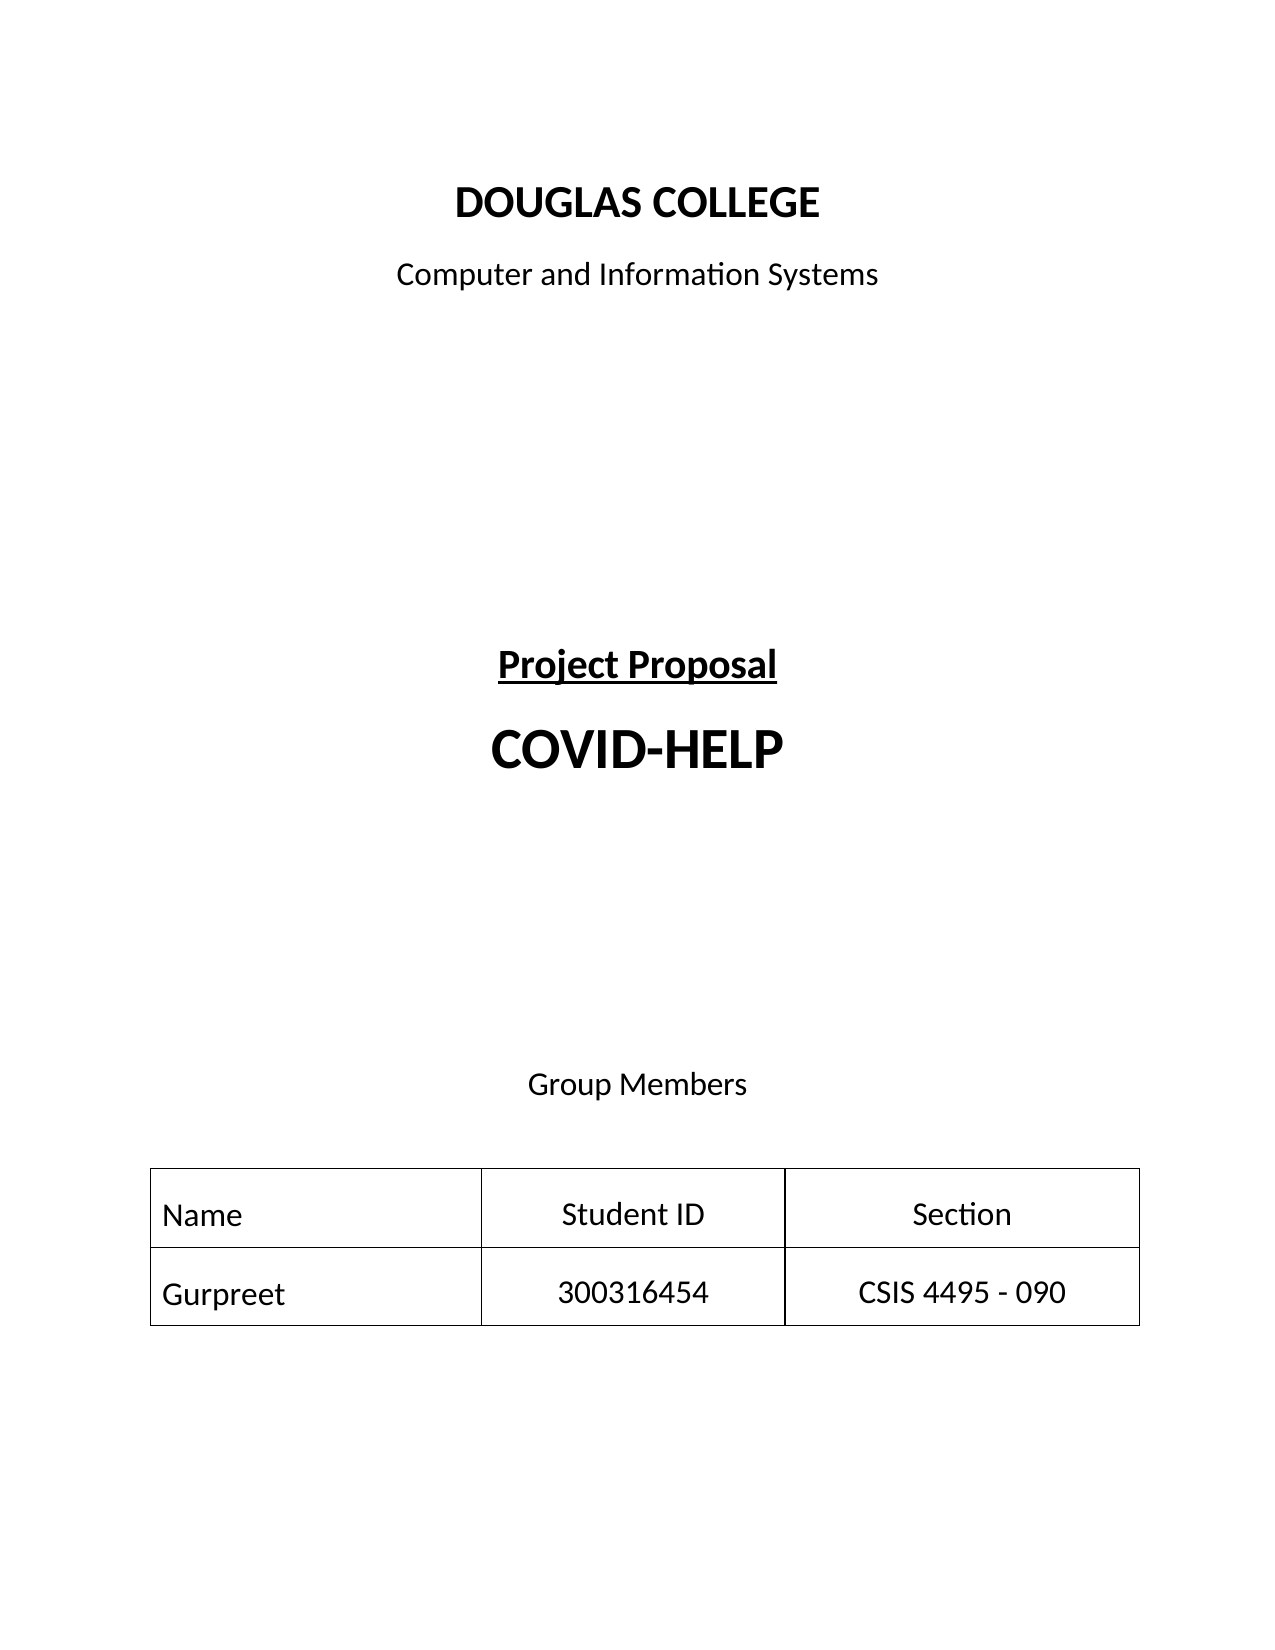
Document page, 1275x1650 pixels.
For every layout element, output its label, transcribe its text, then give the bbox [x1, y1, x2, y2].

text COVID-HELP [150, 712, 1125, 783]
text Project Proposal [150, 638, 1125, 689]
table_cell CSIS 4495 - 090 [786, 1248, 1139, 1325]
table_cell Gurpreet [151, 1248, 481, 1325]
table_cell 300316454 [482, 1248, 784, 1325]
text Computer and Information Systems [150, 253, 1125, 293]
table_header Student ID [482, 1169, 784, 1247]
text Group Members [150, 1063, 1125, 1104]
table_header Name [151, 1169, 481, 1247]
table_header Section [786, 1169, 1139, 1247]
text DOUGLAS COLLEGE [150, 173, 1125, 229]
